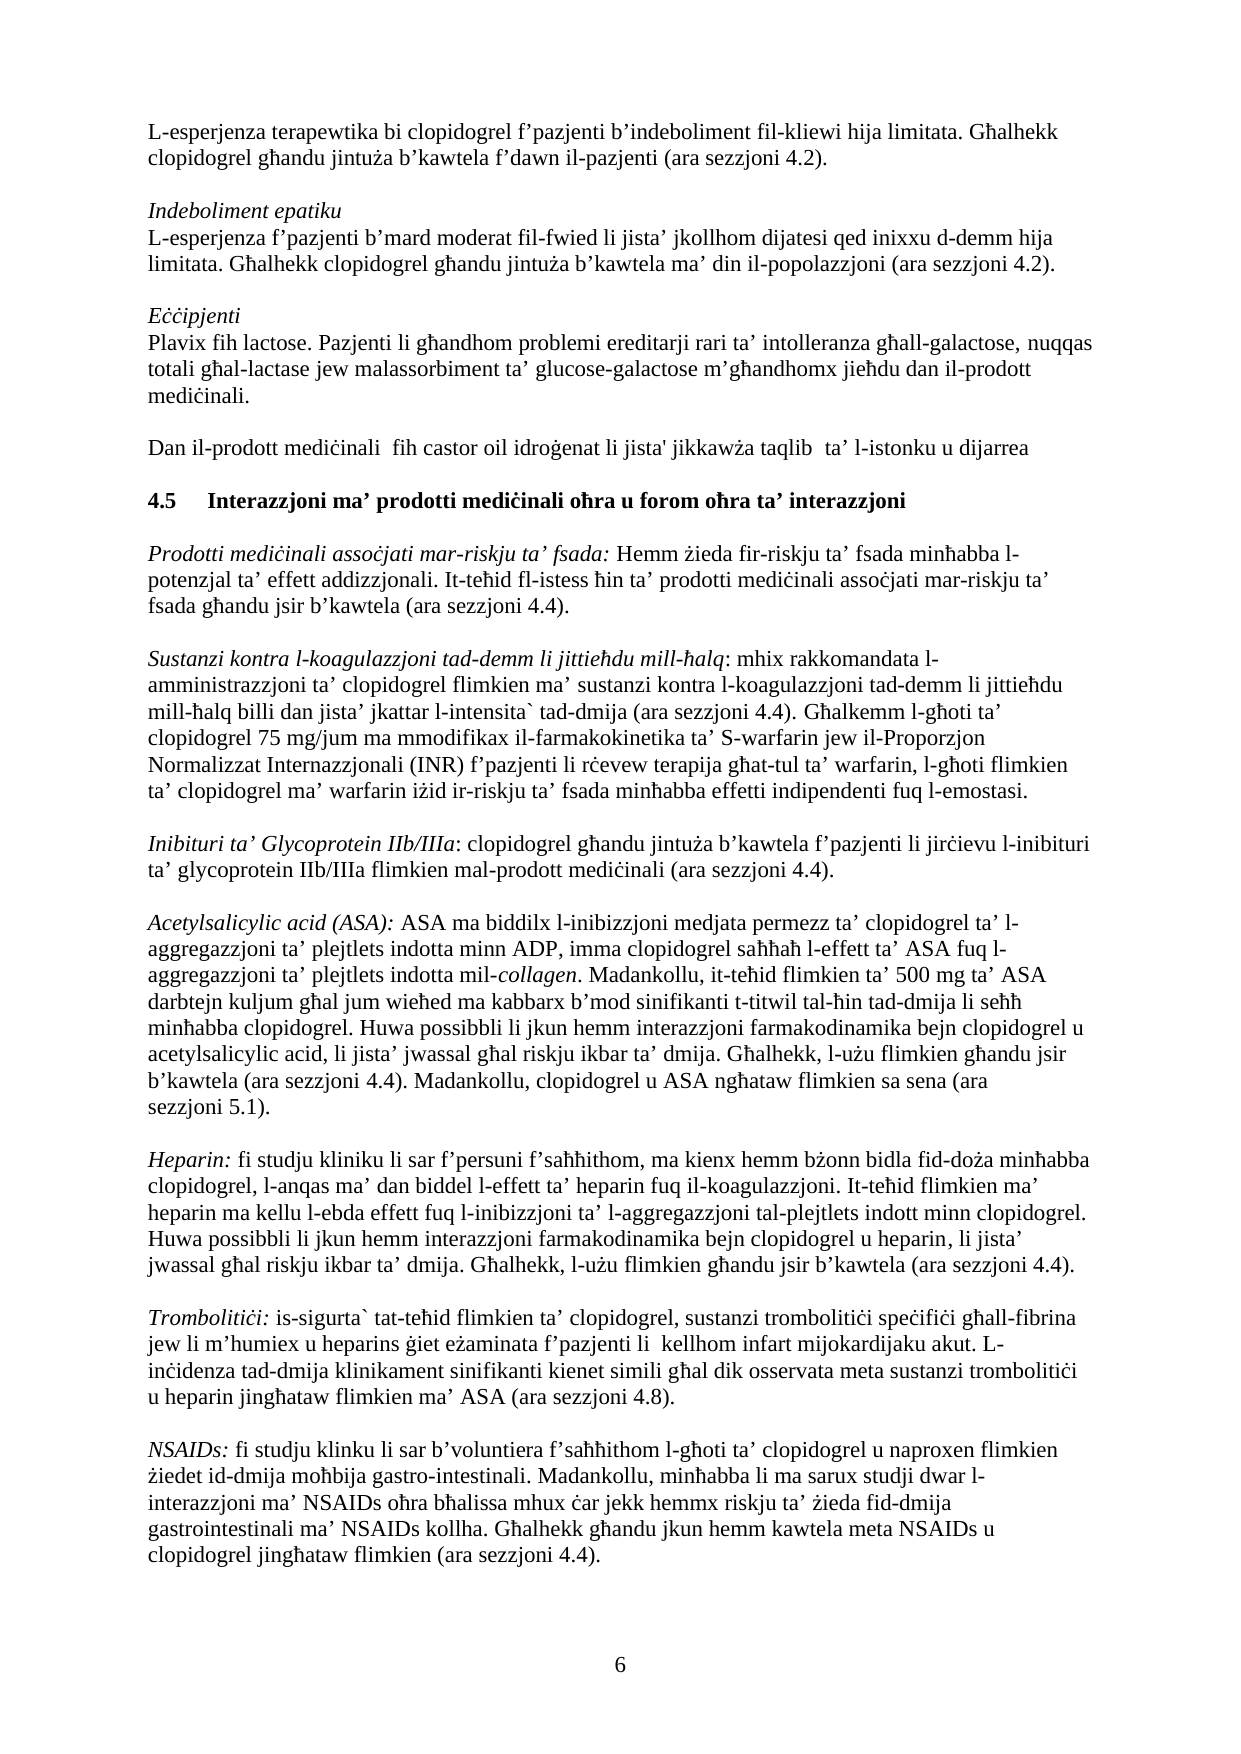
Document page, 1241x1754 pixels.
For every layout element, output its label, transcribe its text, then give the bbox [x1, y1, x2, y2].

text NSAIDs: fi studju klinku li sar b’voluntiera f’saħħithom l-għoti ta’ clopidogrel u naproxen flimkien żiedet id-dmija moħbija gastro-intestinali. Madankollu, minħabba li ma sarux studji dwar l-interazzjoni ma’ NSAIDs oħra bħalissa mhux ċar jekk hemmx riskju ta’ żieda fid-dmija gastrointestinali ma’ NSAIDs kollha. Għalhekk għandu jkun hemm kawtela meta NSAIDs u clopidogrel jingħataw flimkien (ara sezzjoni 4.4). [148, 1436, 1092, 1568]
text Trombolitiċi: is-sigurta` tat-teħid flimkien ta’ clopidogrel, sustanzi trombolitiċi speċifiċi għall-fibrina jew li m’humiex u heparins ġiet eżaminata f’pazjenti li kellhom infart mijokardijaku akut. L-inċidenza tad-dmija klinikament sinifikanti kienet simili għal dik osservata meta sustanzi trombolitiċi u heparin jingħataw flimkien ma’ ASA (ara sezzjoni 4.8). [148, 1304, 1092, 1409]
text L-esperjenza f’pazjenti b’mard moderat fil-fwied li jista’ jkollhom dijatesi qed inixxu d-demm hija limitata. Għalhekk clopidogrel għandu jintuża b’kawtela ma’ din il-popolazzjoni (ara sezzjoni 4.2). [148, 223, 1092, 276]
text Prodotti mediċinali assoċjati mar-riskju ta’ fsada: Hemm żieda fir-riskju ta’ fsada minħabba l-potenzjal ta’ effett addizzjonali. It-teħid fl-istess ħin ta’ prodotti mediċinali assoċjati mar-riskju ta’ fsada għandu jsir b’kawtela (ara sezzjoni 4.4). [148, 540, 1092, 619]
text Dan il-prodott mediċinali fih castor oil idroġenat li jista' jikkawża taqlib ta’ l-istonku u dijarrea [148, 434, 1092, 461]
text Acetylsalicylic acid (ASA): ASA ma biddilx l-inibizzjoni medjata permezz ta’ clopidogrel ta’ l-aggregazzjoni ta’ plejtlets indotta minn ADP, imma clopidogrel saħħaħ l-effett ta’ ASA fuq l-aggregazzjoni ta’ plejtlets indotta mil-collagen. Madankollu, it-teħid flimkien ta’ 500 mg ta’ ASA darbtejn kuljum għal jum wieħed ma kabbarx b’mod sinifikanti t-titwil tal-ħin tad-dmija li seħħ minħabba clopidogrel. Huwa possibbli li jkun hemm interazzjoni farmakodinamika bejn clopidogrel u acetylsalicylic acid, li jista’ jwassal għal riskju ikbar ta’ dmija. Għalhekk, l-użu flimkien għandu jsir b’kawtela (ara sezzjoni 4.4). Madankollu, clopidogrel u ASA ngħataw flimkien sa sena (ara sezzjoni 5.1). [148, 909, 1092, 1119]
text Indeboliment epatiku [148, 197, 1092, 223]
text Inibituri ta’ Glycoprotein IIb/IIIa: clopidogrel għandu jintuża b’kawtela f’pazjenti li jirċievu l-inibituri ta’ glycoprotein IIb/IIIa flimkien mal-prodott mediċinali (ara sezzjoni 4.4). [148, 830, 1092, 882]
text Plavix fih lactose. Pazjenti li għandhom problemi ereditarji rari ta’ intolleranza għall-galactose, nuqqas totali għal-lactase jew malassorbiment ta’ glucose-galactose m’għandhomx jieħdu dan il-prodott mediċinali. [148, 329, 1092, 408]
text Heparin: fi studju kliniku li sar f’persuni f’saħħithom, ma kienx hemm bżonn bidla fid-doża minħabba clopidogrel, l-anqas ma’ dan biddel l-effett ta’ heparin fuq il-koagulazzjoni. It-teħid flimkien ma’ heparin ma kellu l-ebda effett fuq l-inibizzjoni ta’ l-aggregazzjoni tal-plejtlets indott minn clopidogrel. Huwa possibbli li jkun hemm interazzjoni farmakodinamika bejn clopidogrel u heparin, li jista’ jwassal għal riskju ikbar ta’ dmija. Għalhekk, l-użu flimkien għandu jsir b’kawtela (ara sezzjoni 4.4). [148, 1146, 1092, 1278]
text Sustanzi kontra l-koagulazzjoni tad-demm li jittieħdu mill-ħalq: mhix rakkomandata l-amministrazzjoni ta’ clopidogrel flimkien ma’ sustanzi kontra l-koagulazzjoni tad-demm li jittieħdu mill-ħalq billi dan jista’ jkattar l-intensita` tad-dmija (ara sezzjoni 4.4). Għalkemm l-għoti ta’ clopidogrel 75 mg/jum ma mmodifikax il-farmakokinetika ta’ S-warfarin jew il-Proporzjon Normalizzat Internazzjonali (INR) f’pazjenti li rċevew terapija għat-tul ta’ warfarin, l-għoti flimkien ta’ clopidogrel ma’ warfarin iżid ir-riskju ta’ fsada minħabba effetti indipendenti fuq l-emostasi. [148, 645, 1092, 803]
text L-esperjenza terapewtika bi clopidogrel f’pazjenti b’indeboliment fil-kliewi hija limitata. Għalhekk clopidogrel għandu jintuża b’kawtela f’dawn il-pazjenti (ara sezzjoni 4.2). [148, 118, 1092, 171]
text Eċċipjenti [148, 303, 1092, 329]
list Interazzjoni ma’ prodotti mediċinali oħra u forom oħra ta’ interazzjoni [148, 487, 1092, 513]
